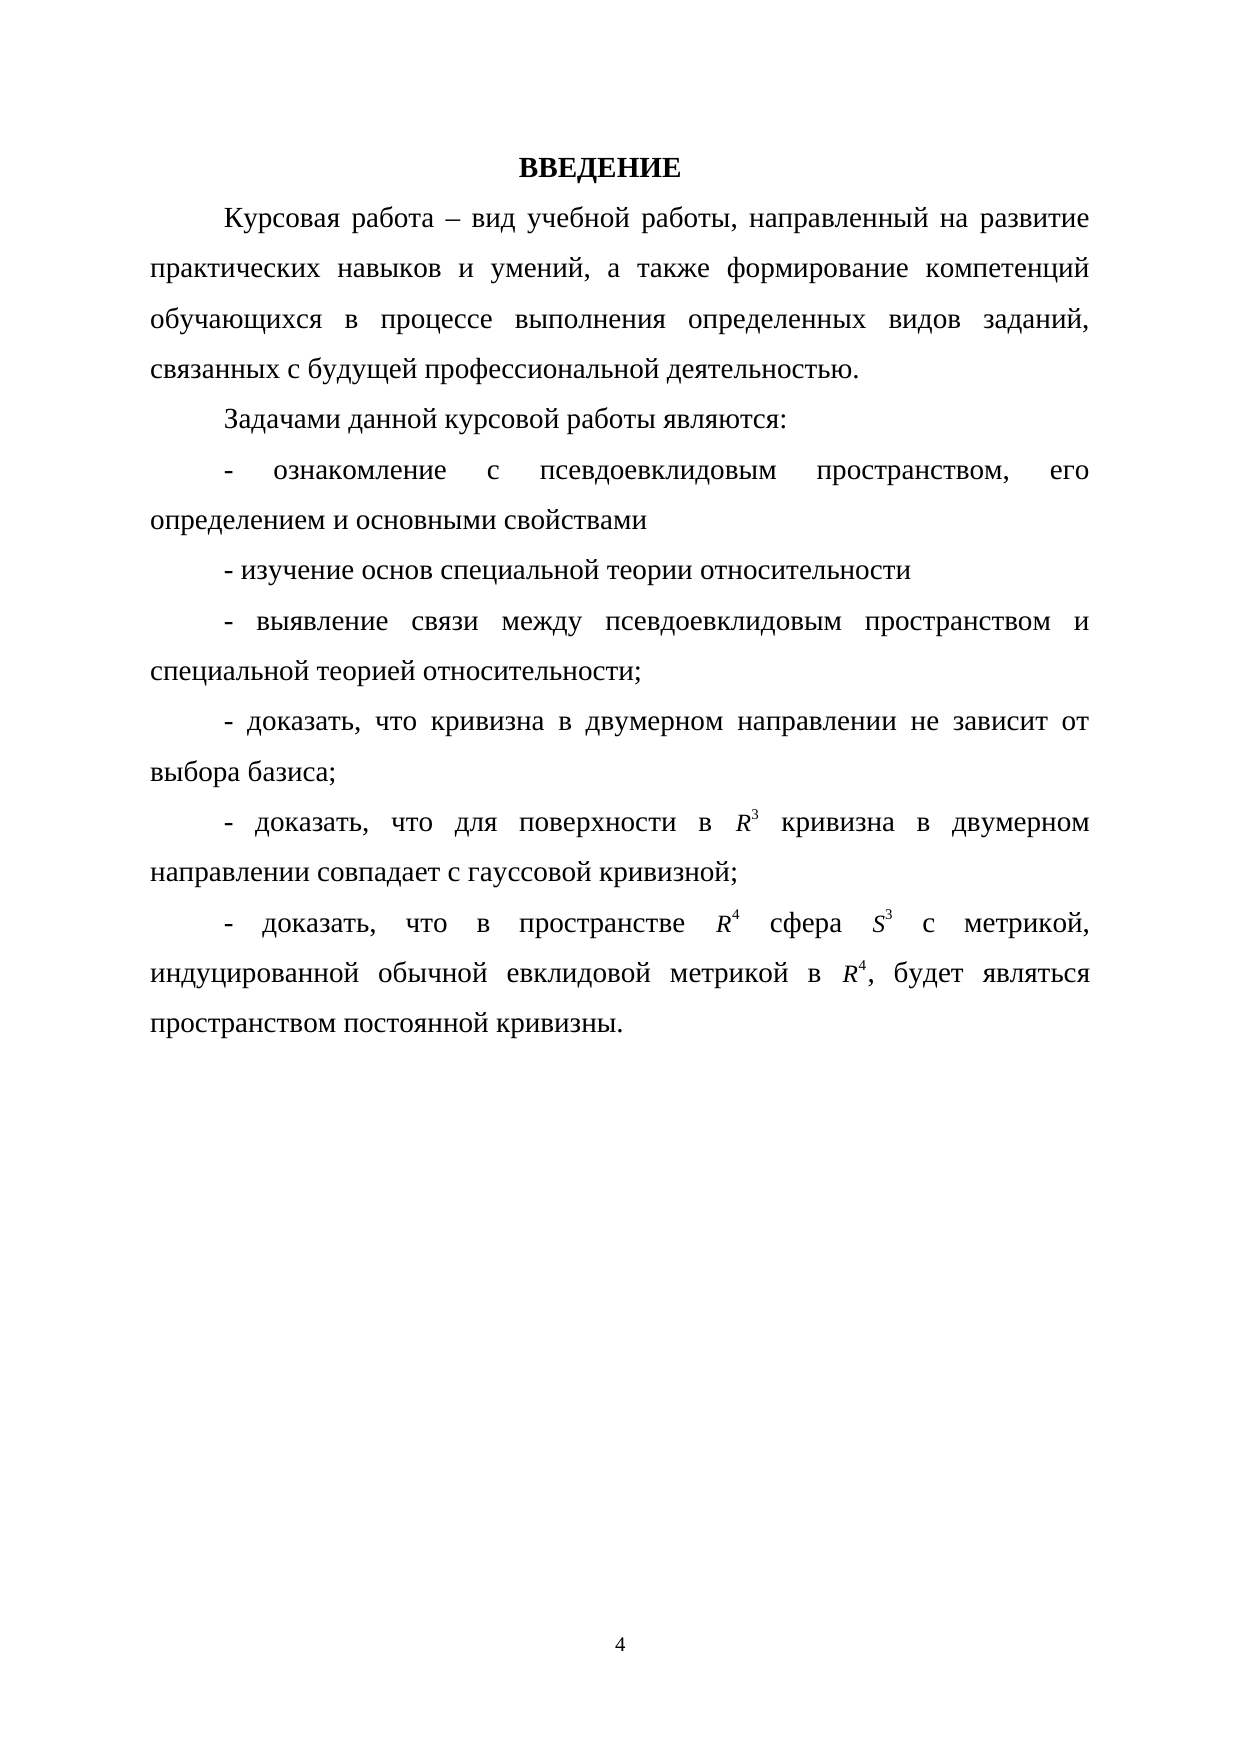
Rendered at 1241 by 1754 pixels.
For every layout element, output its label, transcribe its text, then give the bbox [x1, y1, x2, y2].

text ВВЕДЕНИЕ [519, 150, 1090, 183]
text - изучение основ специальной теории относительности [150, 552, 1090, 586]
text Задачами данной курсовой работы являются: [150, 402, 1090, 435]
text - доказать, что в пространстве сфера с метрикой, индуцированной обычной евклидовой метрикой в , будет являться пространством постоянной кривизны. [150, 905, 1090, 1039]
text - доказать, что для поверхности в кривизна в двумерном направлении совпадает с гауссовой кривизной; [150, 804, 1090, 888]
text - выявление связи между псевдоевклидовым пространством и специальной теорией относительности; [150, 603, 1090, 687]
text Курсовая работа – вид учебной работы, направленный на развитие практических навыков и умений, а также формирование компетенций обучающихся в процессе выполнения определенных видов заданий, связанных с будущей профессиональной деятельностью. [150, 200, 1090, 385]
text - доказать, что кривизна в двумерном направлении не зависит от выбора базиса; [150, 703, 1090, 787]
text - ознакомление с псевдоевклидовым пространством, его определением и основными свойствами [150, 452, 1090, 536]
